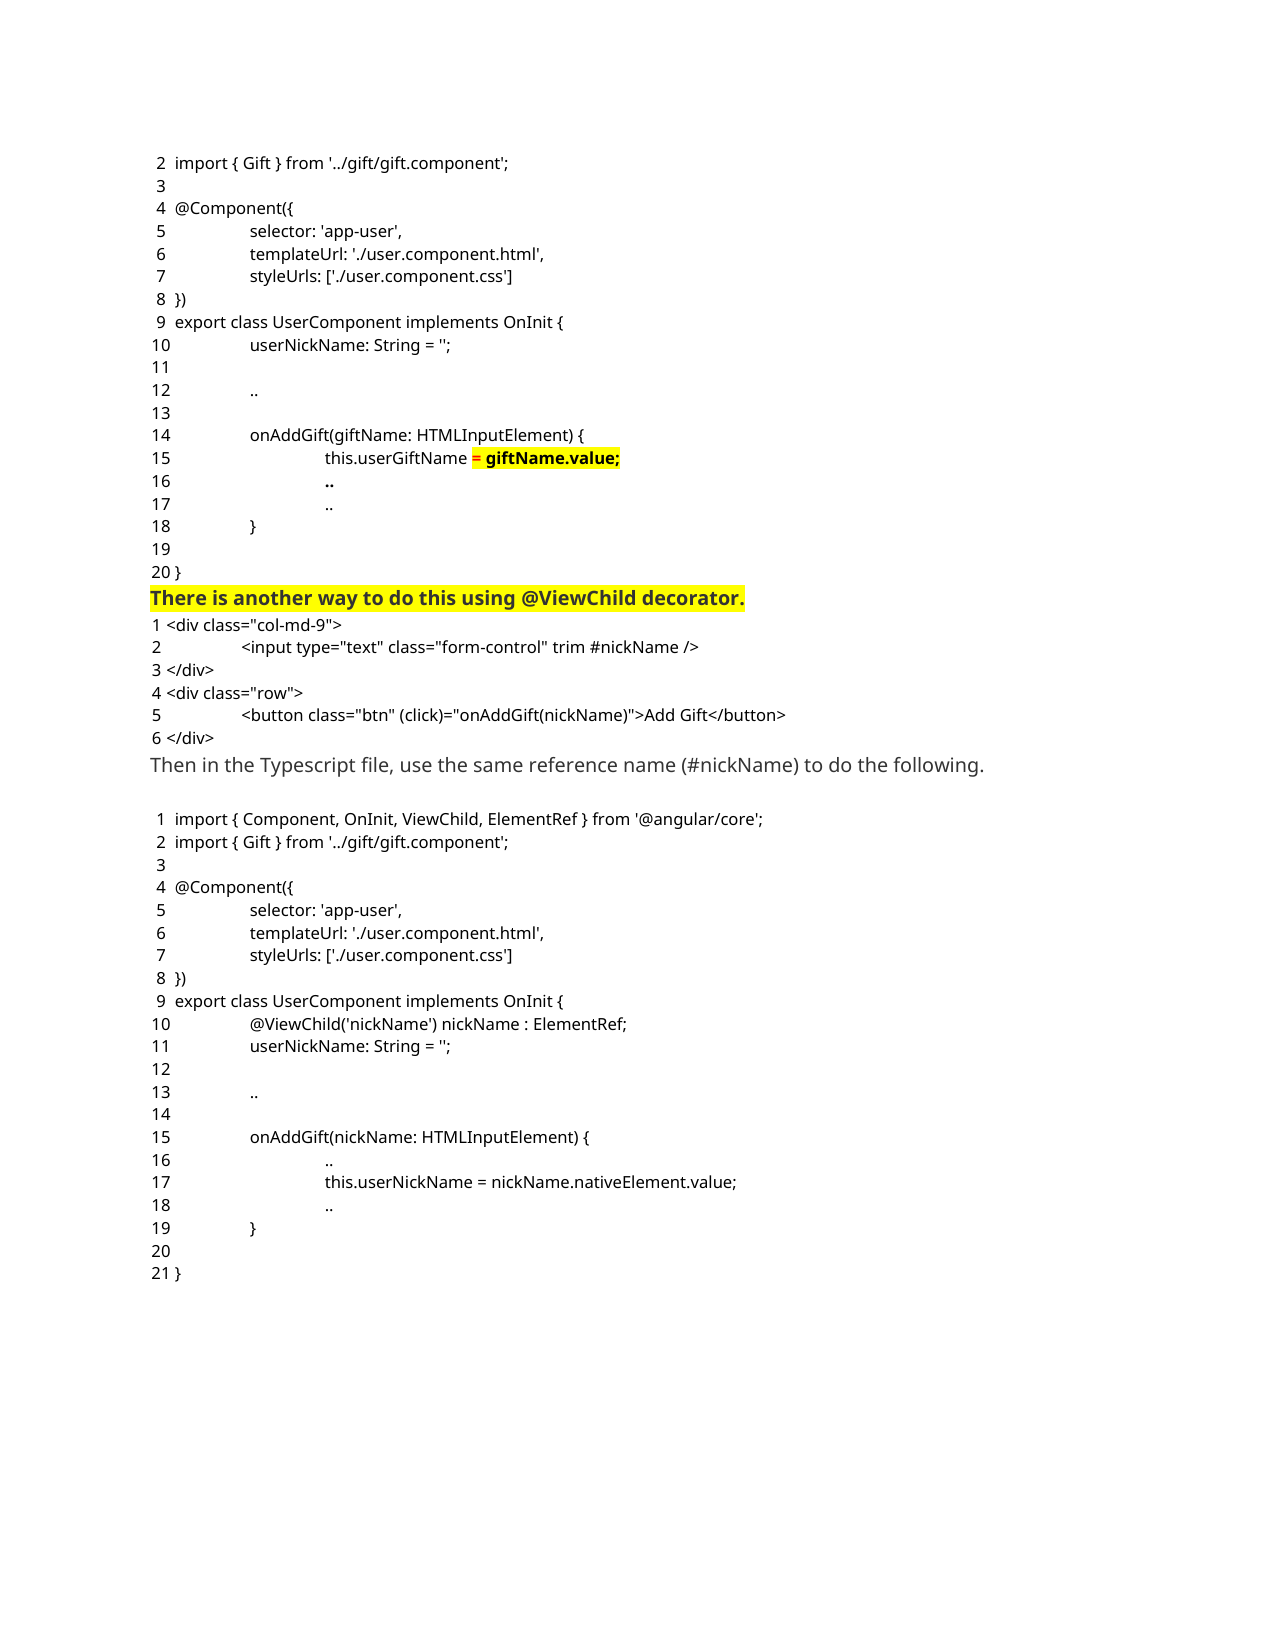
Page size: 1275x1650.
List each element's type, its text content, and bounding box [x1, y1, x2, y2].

text Then in the Typescript file, use the same reference name (#nickName) to do the following. [150, 751, 1125, 778]
table_header 1 2 3 4 5 6 [149, 612, 164, 751]
table_header import { Component, OnInit, ViewChild, ElementRef } from '@angular/core'; import { Gift } from '../gift/gift.component'; @Component({ selector: 'app-user', templateUrl: './user.component.html', styleUrls: ['./user.component.css'] }) export class UserComponent implements OnInit { @ViewChild('nickName') nickName : ElementRef; userNickName: String = ''; .. onAddGift(nickName: HTMLInputElement) { .. this.userNickName = nickName.nativeElement.value; .. } } [173, 806, 1034, 1286]
table_header 1 2 3 4 5 6 7 8 9 10 11 12 13 14 15 16 17 18 19 20 21 [149, 806, 173, 1286]
table_header 1 2 3 4 5 6 7 8 9 10 11 12 13 14 15 16 17 18 19 20 [149, 150, 173, 584]
text There is another way to do this using @ViewChild decorator. [150, 584, 1125, 612]
table_header <div class="col-md-9"> <input type="text" class="form-control" trim #nickName /> </div> <div class="row"> <button class="btn" (click)="onAddGift(nickName)">Add Gift</button> </div> [165, 612, 1035, 751]
